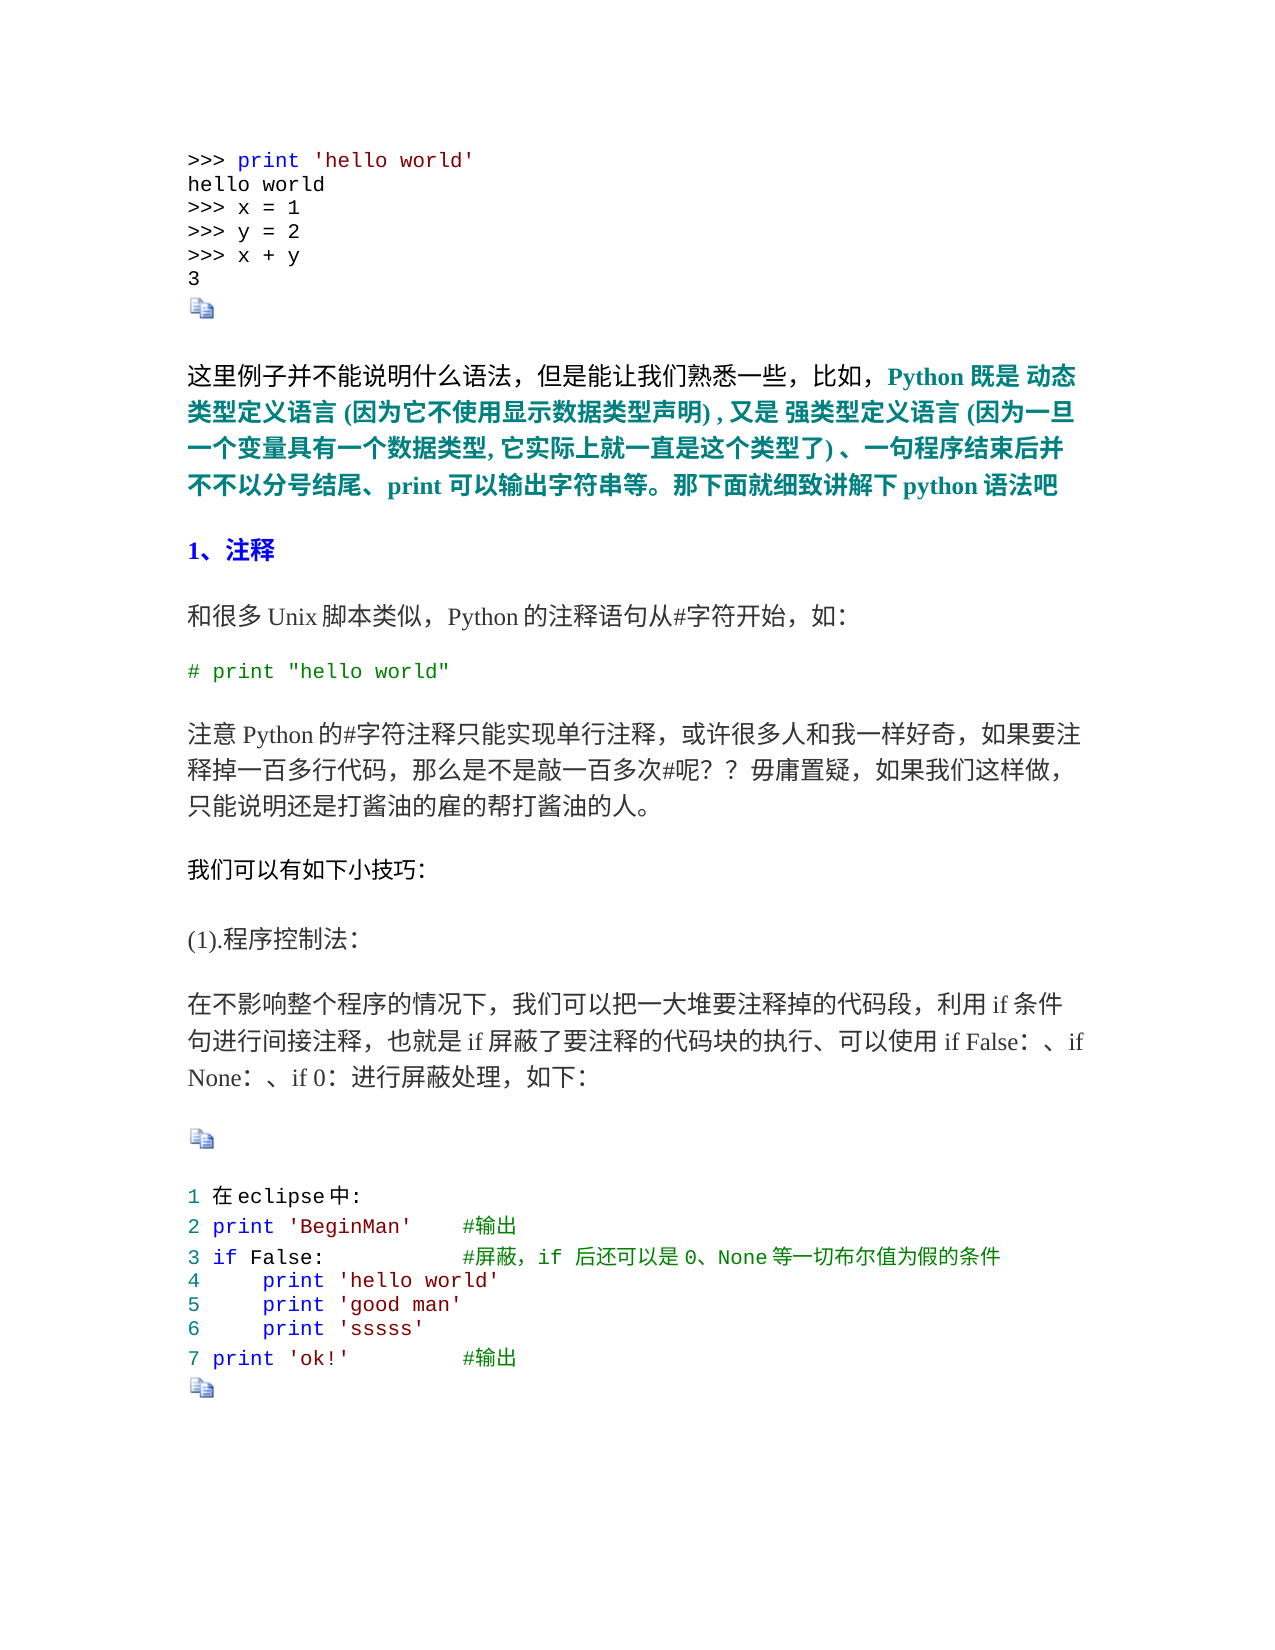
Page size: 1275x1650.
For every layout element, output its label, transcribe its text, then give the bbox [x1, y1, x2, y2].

text >>> print 'hello world' [187, 150, 1087, 174]
text >>> x = 1 [187, 197, 1087, 221]
text >>> y = 2 [187, 221, 1087, 244]
text 注意Python的#字符注释只能实现单行注释，或许很多人和我一样好奇，如果要注释掉一百多行代码，那么是不是敲一百多次#呢？？毋庸置疑，如果我们这样做，只能说明还是打酱油的雇的帮打酱油的人。 [187, 714, 1087, 823]
text >>> x + y [187, 244, 1087, 268]
text 5 print 'good man' [187, 1294, 1087, 1318]
text 我们可以有如下小技巧： [187, 852, 1087, 885]
text 4 print 'hello world' [187, 1270, 1087, 1294]
text 3 if False: #屏蔽，if 后还可以是 0、None等一切布尔值为假的条件 [187, 1240, 1087, 1270]
text 1 在eclipse中: [187, 1179, 1087, 1209]
text 6 print 'sssss' [187, 1318, 1087, 1341]
text 3 [187, 268, 1087, 292]
text 这里例子并不能说明什么语法，但是能让我们熟悉一些，比如，Python 既是 动态类型定义语言 (因为它不使用显示数据类型声明) , 又是 强类型定义语言 (因为一旦一个变量具有一个数据类型, 它实际上就一直是这个类型了) 、一句程序结束后并不不以分号结尾、print 可以输出字符串等。那下面就细致讲解下python语法吧 [187, 356, 1087, 501]
picture [187, 1371, 219, 1403]
text hello world [187, 174, 1087, 197]
text # print "hello world" [187, 661, 1087, 685]
text 1、注释 [187, 531, 1087, 567]
picture [187, 1122, 219, 1154]
text 2 print 'BeginMan' #输出 [187, 1209, 1087, 1240]
picture [187, 291, 219, 324]
text 7 print 'ok!' #输出 [187, 1341, 1087, 1372]
text 在不影响整个程序的情况下，我们可以把一大堆要注释掉的代码段，利用if条件句进行间接注释，也就是if屏蔽了要注释的代码块的执行、可以使用 if False：、if None：、if 0：进行屏蔽处理，如下： [187, 985, 1087, 1094]
text (1).程序控制法： [187, 919, 1087, 956]
text 和很多Unix脚本类似，Python的注释语句从#字符开始，如： [187, 596, 1087, 632]
